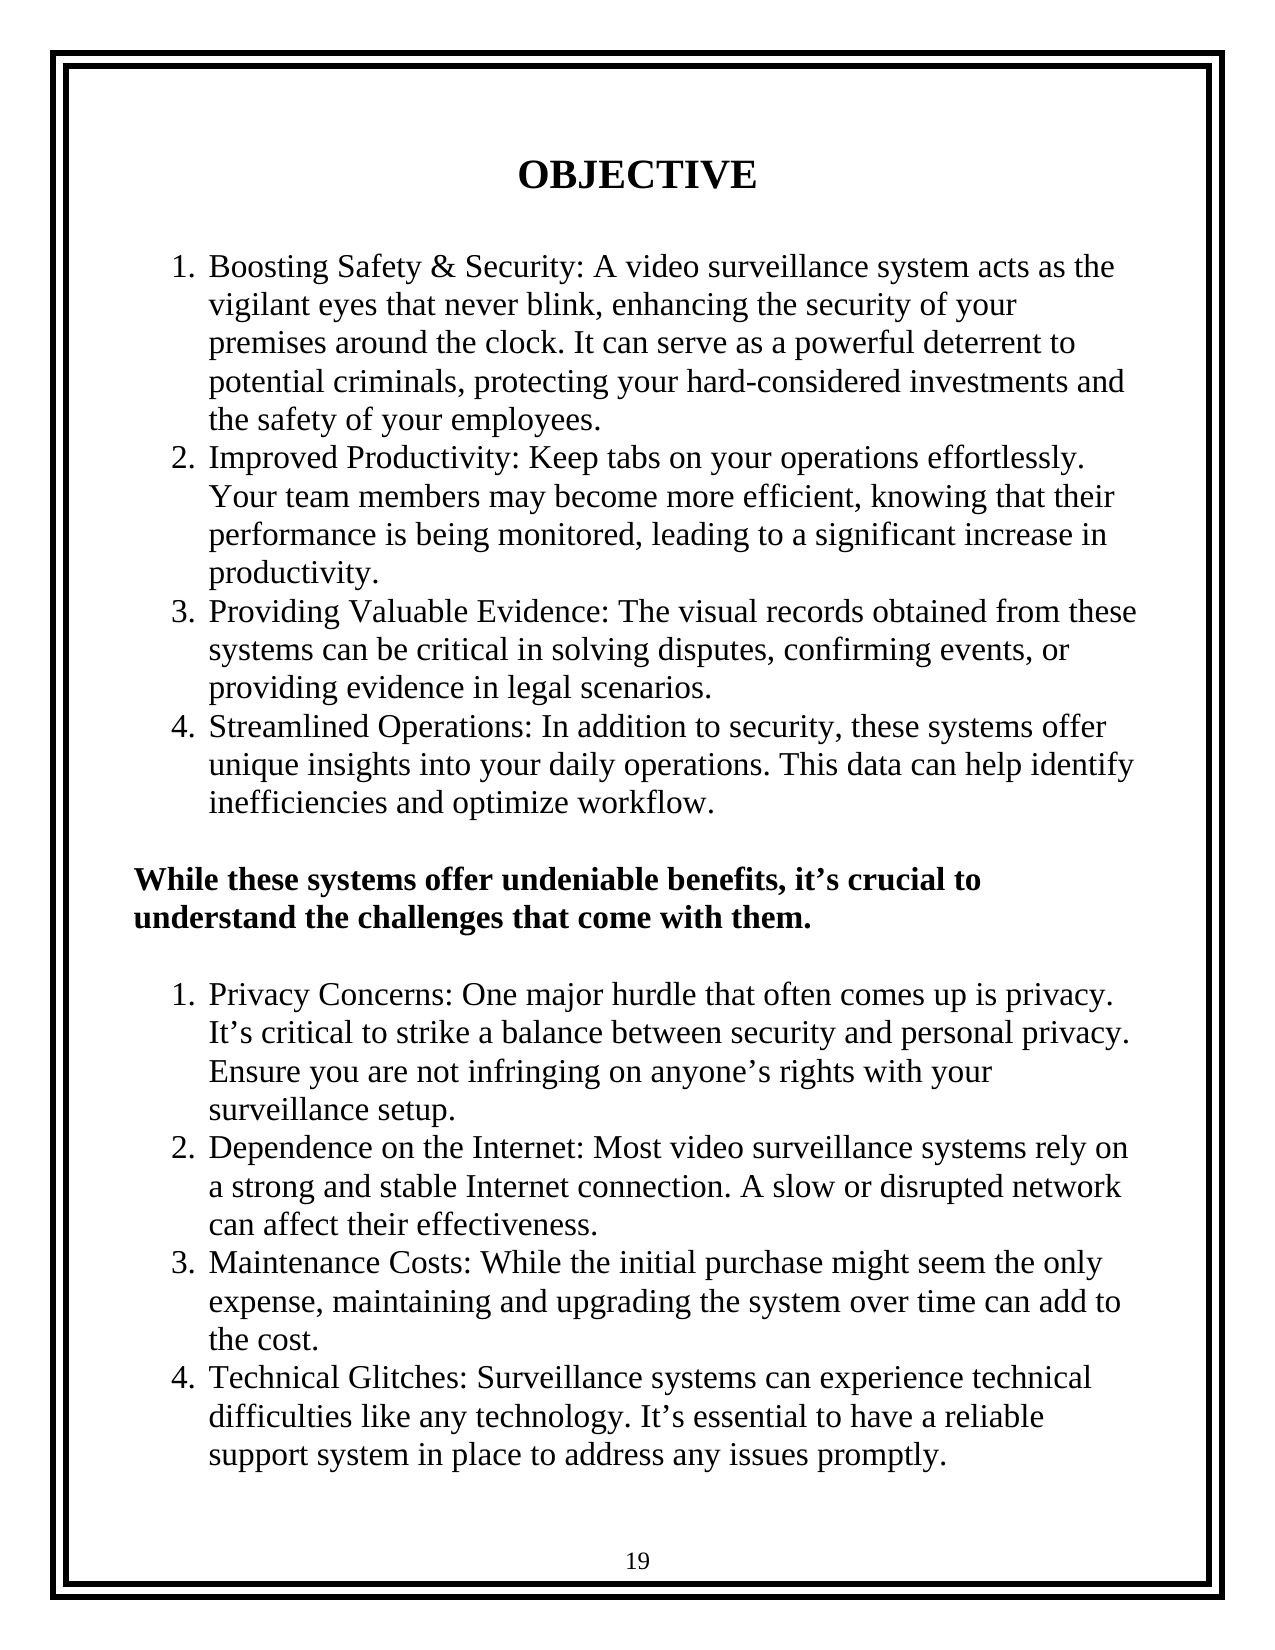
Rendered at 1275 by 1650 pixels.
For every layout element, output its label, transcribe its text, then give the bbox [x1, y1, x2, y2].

text While these systems offer undeniable benefits, it’s crucial to understand the challenges that come with them. [133, 859, 1142, 936]
list Dependence on the Internet: Most video surveillance systems rely on a strong and stable Internet connection. A slow or disrupted network can affect their effectiveness. [171, 1127, 1142, 1242]
list Boosting Safety & Security: A video surveillance system acts as the vigilant eyes that never blink, enhancing the security of your premises around the clock. It can serve as a powerful deterrent to potential criminals, protecting your hard-considered investments and the safety of your employees. [171, 246, 1142, 437]
list Providing Valuable Evidence: The visual records obtained from these systems can be critical in solving disputes, confirming events, or providing evidence in legal scenarios. [171, 591, 1142, 706]
text OBJECTIVE [133, 150, 1142, 198]
list Streamlined Operations: In addition to security, these systems offer unique insights into your daily operations. This data can help identify inefficiencies and optimize workflow. [171, 706, 1142, 821]
list Technical Glitches: Surveillance systems can experience technical difficulties like any technology. It’s essential to have a reliable support system in place to address any issues promptly. [171, 1357, 1142, 1472]
list Privacy Concerns: One major hurdle that often comes up is privacy. It’s critical to strike a balance between security and personal privacy. Ensure you are not infringing on anyone’s rights with your surveillance setup. [171, 974, 1142, 1127]
list Maintenance Costs: While the initial purchase might seem the only expense, maintaining and upgrading the system over time can add to the cost. [171, 1242, 1142, 1357]
list Improved Productivity: Keep tabs on your operations effortlessly. Your team members may become more efficient, knowing that their performance is being monitored, leading to a significant increase in productivity. [171, 437, 1142, 591]
